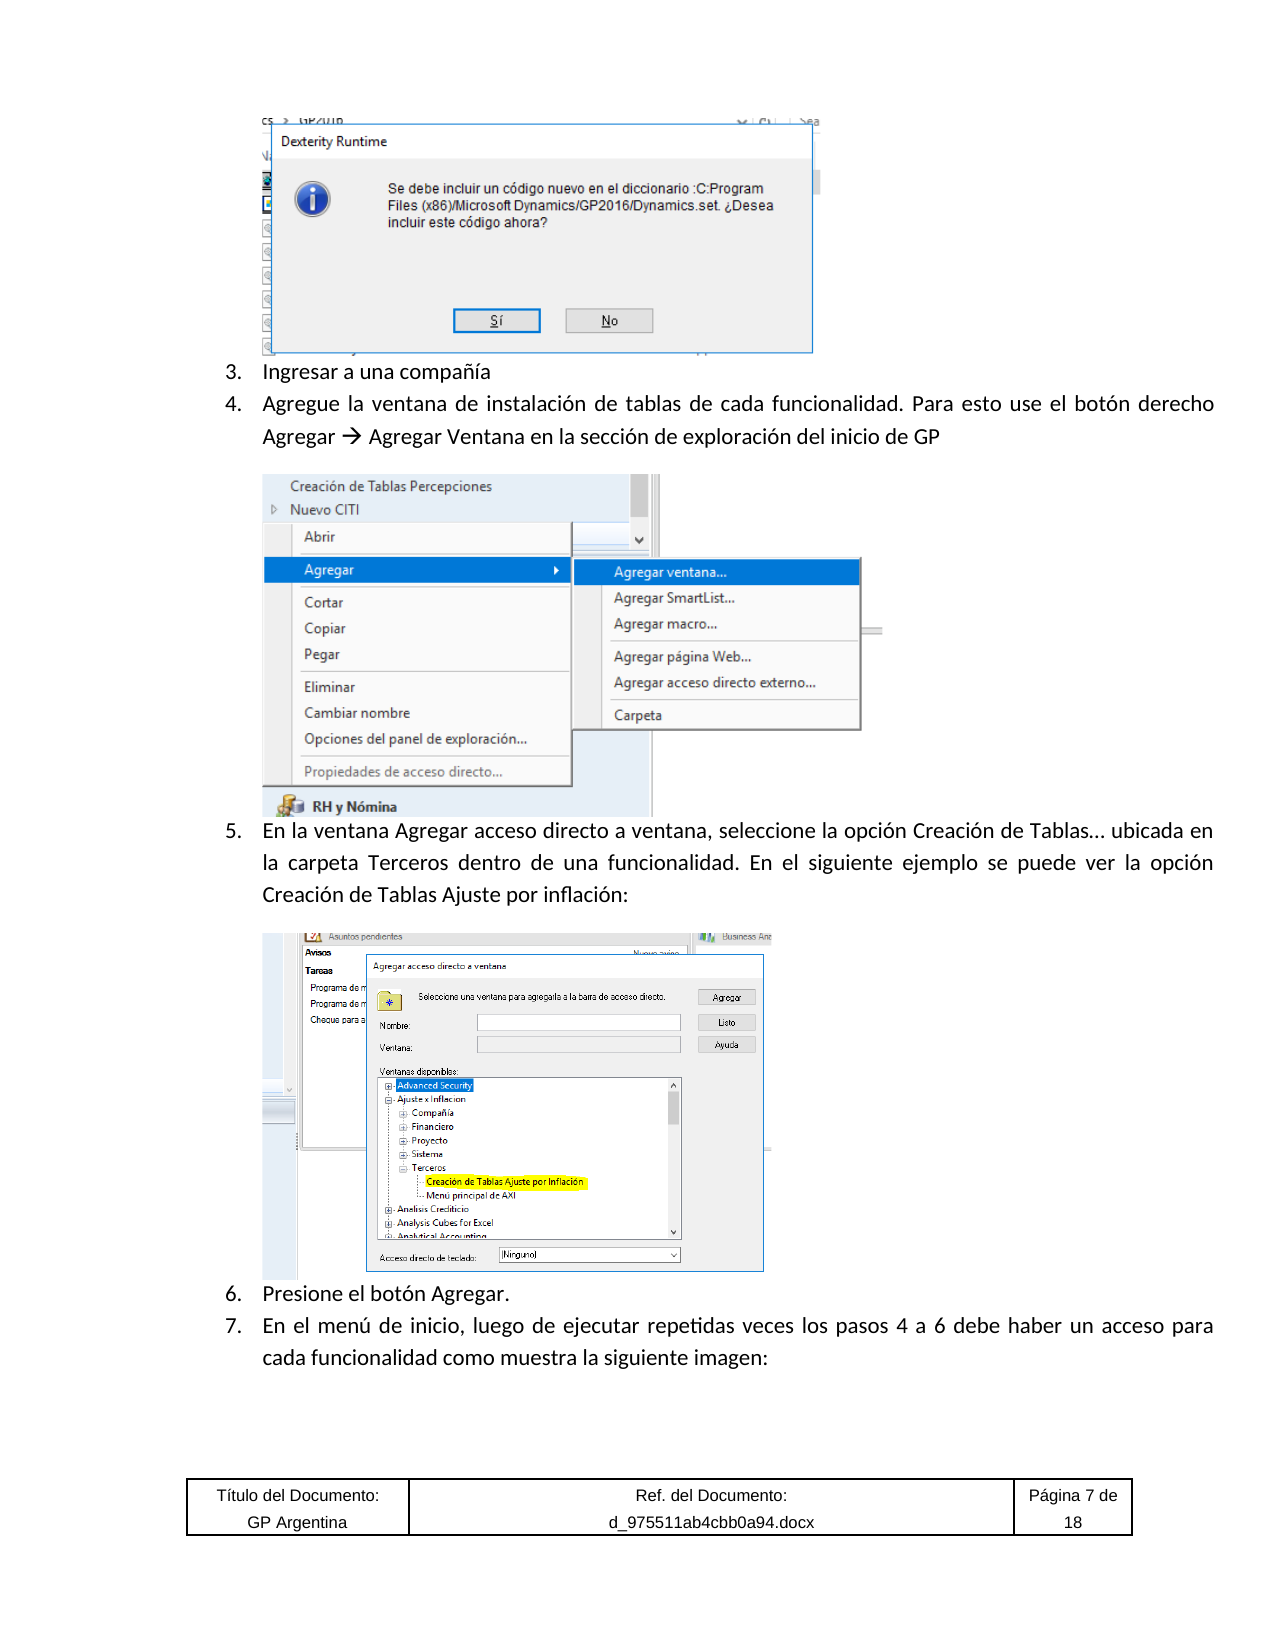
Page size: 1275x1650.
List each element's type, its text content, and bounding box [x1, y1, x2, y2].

list Ingresar a una compañía [225, 357, 1216, 385]
picture [262, 933, 772, 1280]
list En la ventana Agregar acceso directo a ventana, seleccione la opción Creación de Tablas… ubicada en la carpeta Terceros dentro de una funcionalidad. En el siguiente ejemplo se puede ver la opción Creación de Tablas Ajuste por inflación: [225, 816, 1216, 909]
picture [262, 474, 883, 817]
list Agregue la ventana de instalación de tablas de cada funcionalidad. Para esto use el botón derecho Agregar Agregar Ventana en la sección de exploración del inicio de GP [225, 389, 1216, 450]
list Presione el botón Agregar. [225, 1279, 1216, 1307]
picture [262, 118, 821, 358]
list En el menú de inicio, luego de ejecutar repetidas veces los pasos 4 a 6 debe haber un acceso para cada funcionalidad como muestra la siguiente imagen: [225, 1311, 1216, 1372]
